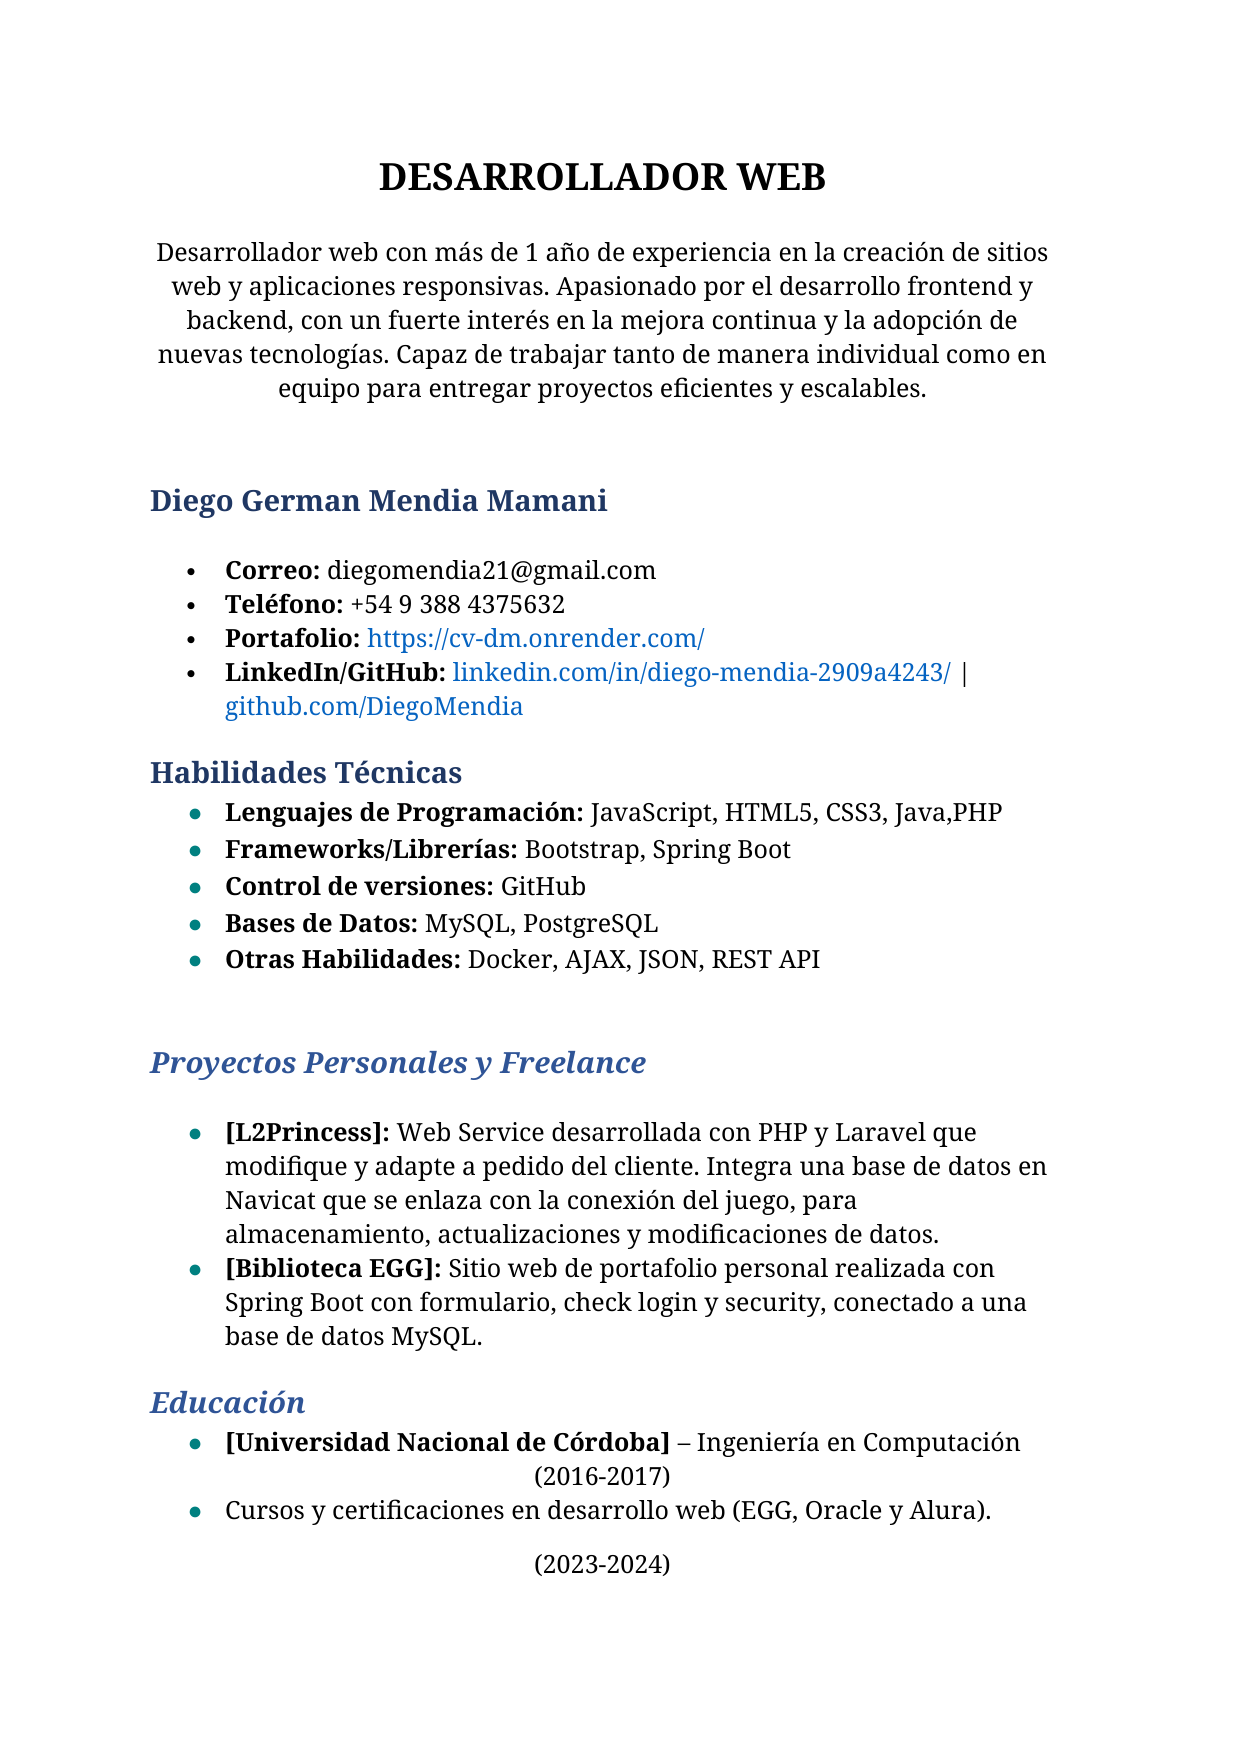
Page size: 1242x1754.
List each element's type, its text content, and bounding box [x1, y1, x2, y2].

text (2023-2024) [150, 1546, 1055, 1580]
subtitle Proyectos Personales y Freelance [150, 1042, 1055, 1082]
list Otras Habilidades: Docker, AJAX, JSON, REST API [187, 942, 1055, 976]
list Bases de Datos: MySQL, PostgreSQL [187, 905, 1055, 939]
list LinkedIn/GitHub: linkedin.com/in/diego-mendia-2909a4243/ | github.com/DiegoMendia [187, 655, 1055, 723]
subtitle Diego German Mendia Mamani [150, 481, 1055, 520]
list Cursos y certificaciones en desarrollo web (EGG, Oracle y Alura). [187, 1493, 1055, 1527]
list [L2Princess]: Web Service desarrollada con PHP y Laravel que modifique y adapte a pedido del cliente. Integra una base de datos en Navicat que se enlaza con la conexión del juego, para almacenamiento, actualizaciones y modificaciones de datos. [187, 1114, 1055, 1251]
text (2016-2017) [150, 1459, 1055, 1493]
list Frameworks/Librerías: Bootstrap, Spring Boot [187, 832, 1055, 866]
list Control de versiones: GitHub [187, 868, 1055, 902]
subtitle DESARROLLADOR WEB [150, 150, 1055, 201]
list Portafolio: https://cv-dm.onrender.com/ [187, 621, 1055, 655]
list [Universidad Nacional de Córdoba] – Ingeniería en Computación [187, 1425, 1055, 1459]
list Correo: diegomendia21@gmail.com [187, 553, 1055, 587]
list [Biblioteca EGG]: Sitio web de portafolio personal realizada con Spring Boot con formulario, check login y security, conectado a una base de datos MySQL. [187, 1251, 1055, 1353]
subtitle Habilidades Técnicas [150, 752, 1055, 792]
list Teléfono: +54 9 388 4375632 [187, 587, 1055, 621]
text Desarrollador web con más de 1 año de experiencia en la creación de sitios web y aplicaciones responsivas. Apasionado por el desarrollo frontend y backend, con un fuerte interés en la mejora continua y la adopción de nuevas tecnologías. Capaz de trabajar tanto de manera individual como en equipo para entregar proyectos eficientes y escalables. [150, 234, 1055, 404]
subtitle Educación [150, 1382, 1055, 1422]
list Lenguajes de Programación: JavaScript, HTML5, CSS3, Java,PHP [187, 795, 1055, 829]
